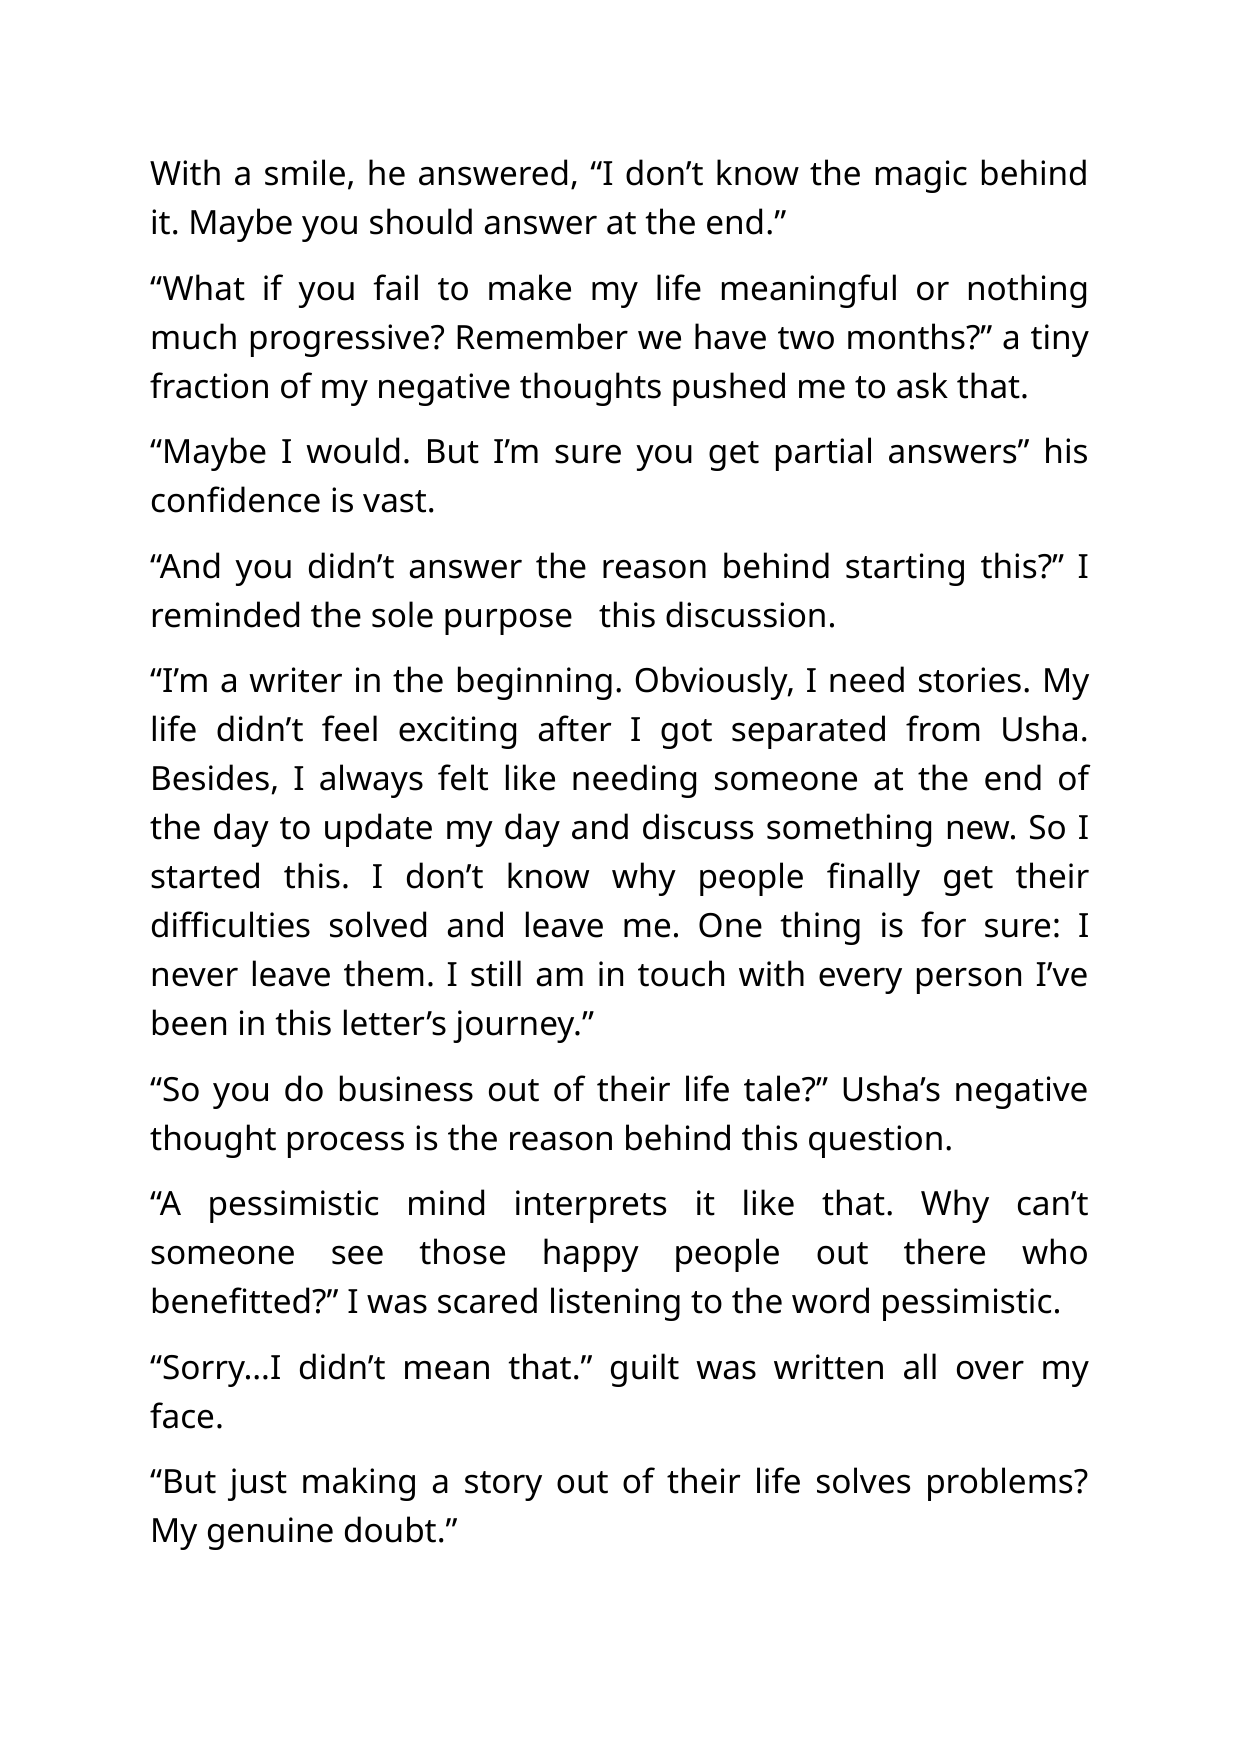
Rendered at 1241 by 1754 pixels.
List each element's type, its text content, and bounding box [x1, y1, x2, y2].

text “A pessimistic mind interprets it like that. Why can’t someone see those happy people out there who benefitted?” I was scared listening to the word pessimistic. [150, 1180, 1090, 1323]
text With a smile, he answered, “I don’t know the magic behind it. Maybe you should answer at the end.” [150, 150, 1090, 244]
text “Sorry…I didn’t mean that.” guilt was written all over my face. [150, 1344, 1090, 1438]
text “So you do business out of their life tale?” Usha’s negative thought process is the reason behind this question. [150, 1066, 1090, 1160]
text “I’m a writer in the beginning. Obviously, I need stories. My life didn’t feel exciting after I got separated from Usha. Besides, I always felt like needing someone at the end of the day to update my day and discuss something new. So I started this. I don’t know why people finally get their difficulties solved and leave me. One thing is for sure: I never leave them. I still am in touch with every person I’ve been in this letter’s journey.” [150, 657, 1090, 1045]
text “And you didn’t answer the reason behind starting this?” I reminded the sole purpose this discussion. [150, 543, 1090, 637]
text “But just making a story out of their life solves problems? My genuine doubt.” [150, 1458, 1090, 1553]
text “Maybe I would. But I’m sure you get partial answers” his confidence is vast. [150, 428, 1090, 522]
text “What if you fail to make my life meaningful or nothing much progressive? Remember we have two months?” a tiny fraction of my negative thoughts pushed me to ask that. [150, 264, 1090, 408]
